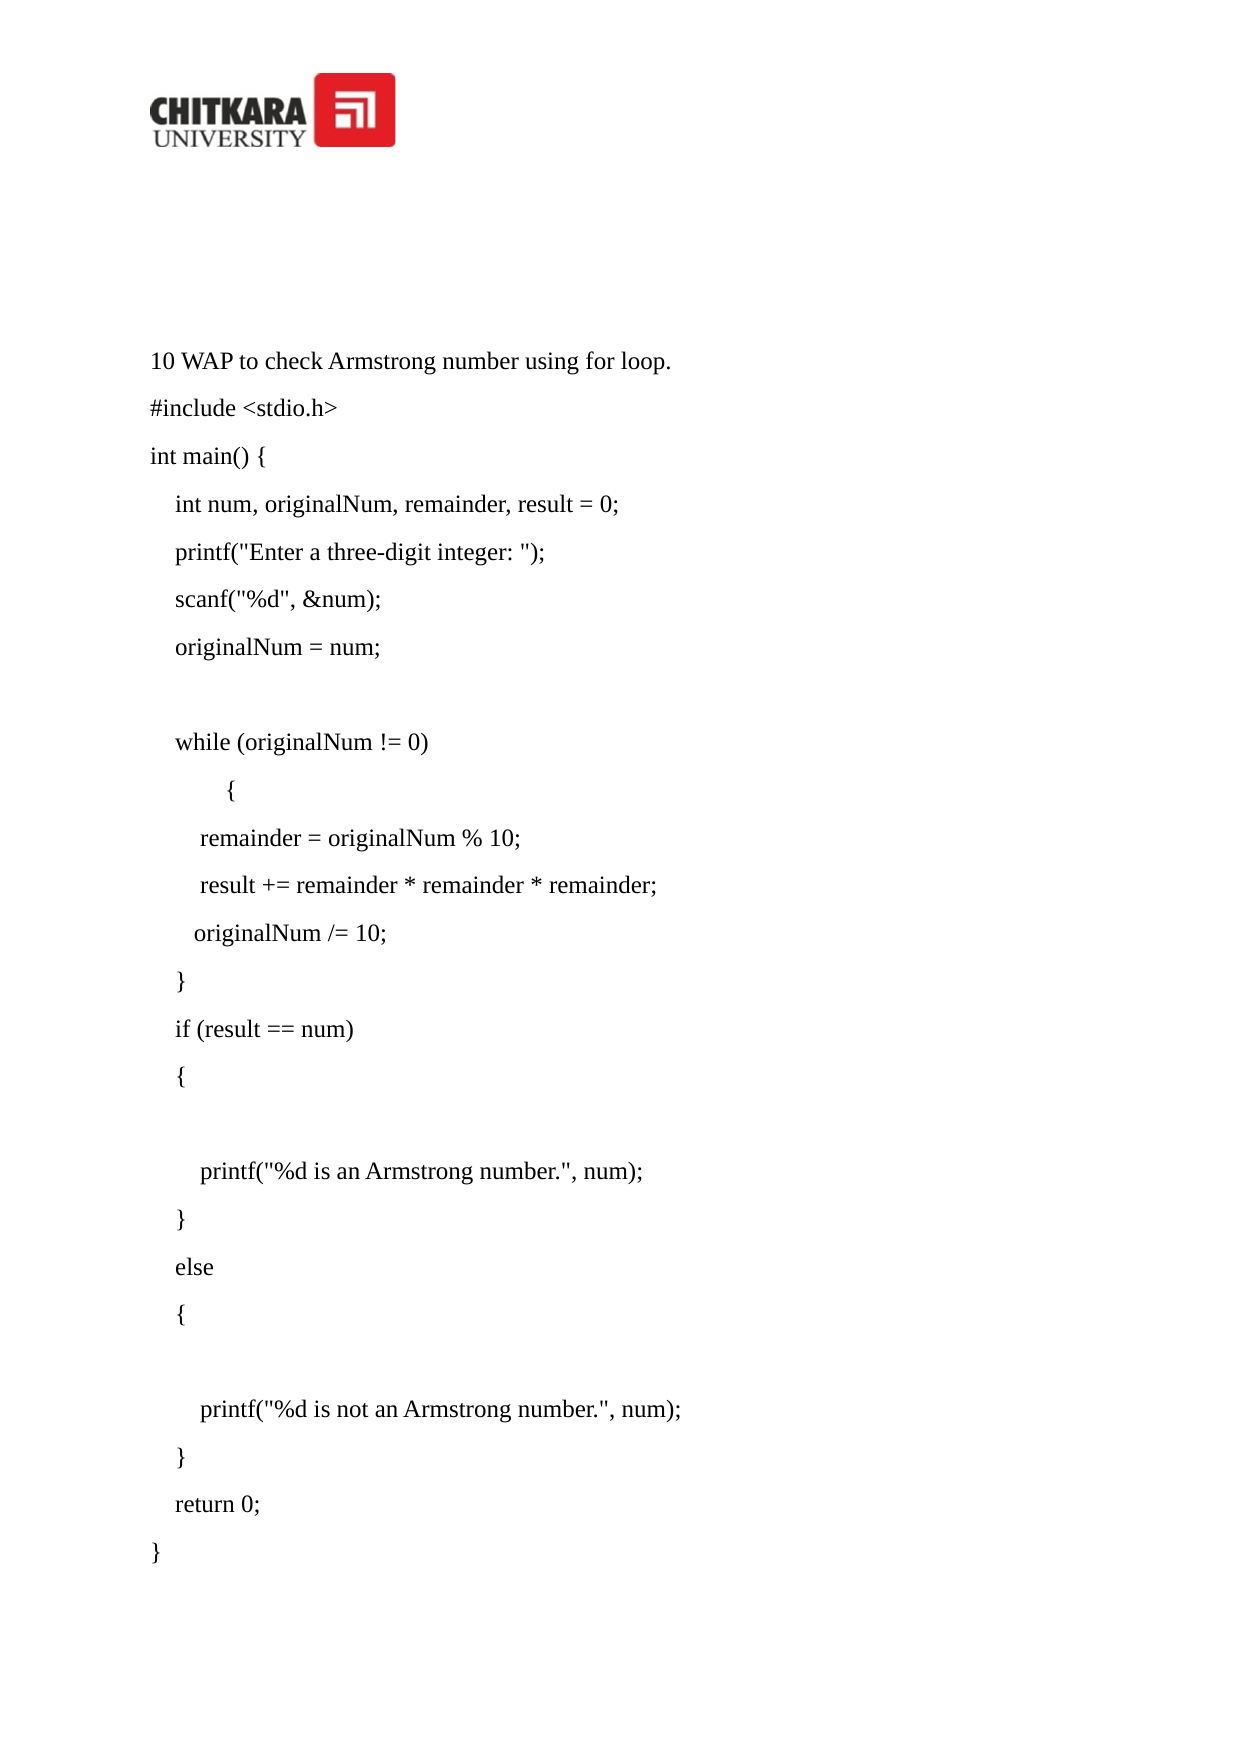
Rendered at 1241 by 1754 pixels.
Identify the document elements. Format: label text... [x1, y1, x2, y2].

text } [150, 1204, 1090, 1233]
text else [150, 1252, 1090, 1280]
text int num, originalNum, remainder, result = 0; [150, 489, 1090, 518]
text 10 WAP to check Armstrong number using for loop. [150, 346, 1090, 374]
text if (result == num) [150, 1014, 1090, 1042]
text { [150, 775, 1090, 804]
picture [150, 73, 396, 147]
text originalNum = num; [150, 632, 1090, 661]
text while (originalNum != 0) [150, 727, 1090, 756]
text remainder = originalNum % 10; [150, 823, 1090, 852]
text printf("Enter a three-digit integer: "); [150, 537, 1090, 565]
text printf("%d is an Armstrong number.", num); [150, 1156, 1090, 1185]
text scanf("%d", &num); [150, 584, 1090, 613]
text return 0; [150, 1489, 1090, 1518]
text } [150, 966, 1090, 995]
text int main() { [150, 441, 1090, 470]
text #include <stdio.h> [150, 393, 1090, 422]
text originalNum /= 10; [150, 918, 1090, 947]
text { [150, 1299, 1090, 1328]
text printf("%d is not an Armstrong number.", num); [150, 1394, 1090, 1423]
text } [150, 1442, 1090, 1470]
text } [150, 1537, 1090, 1566]
text result += remainder * remainder * remainder; [150, 871, 1090, 899]
text { [150, 1061, 1090, 1090]
